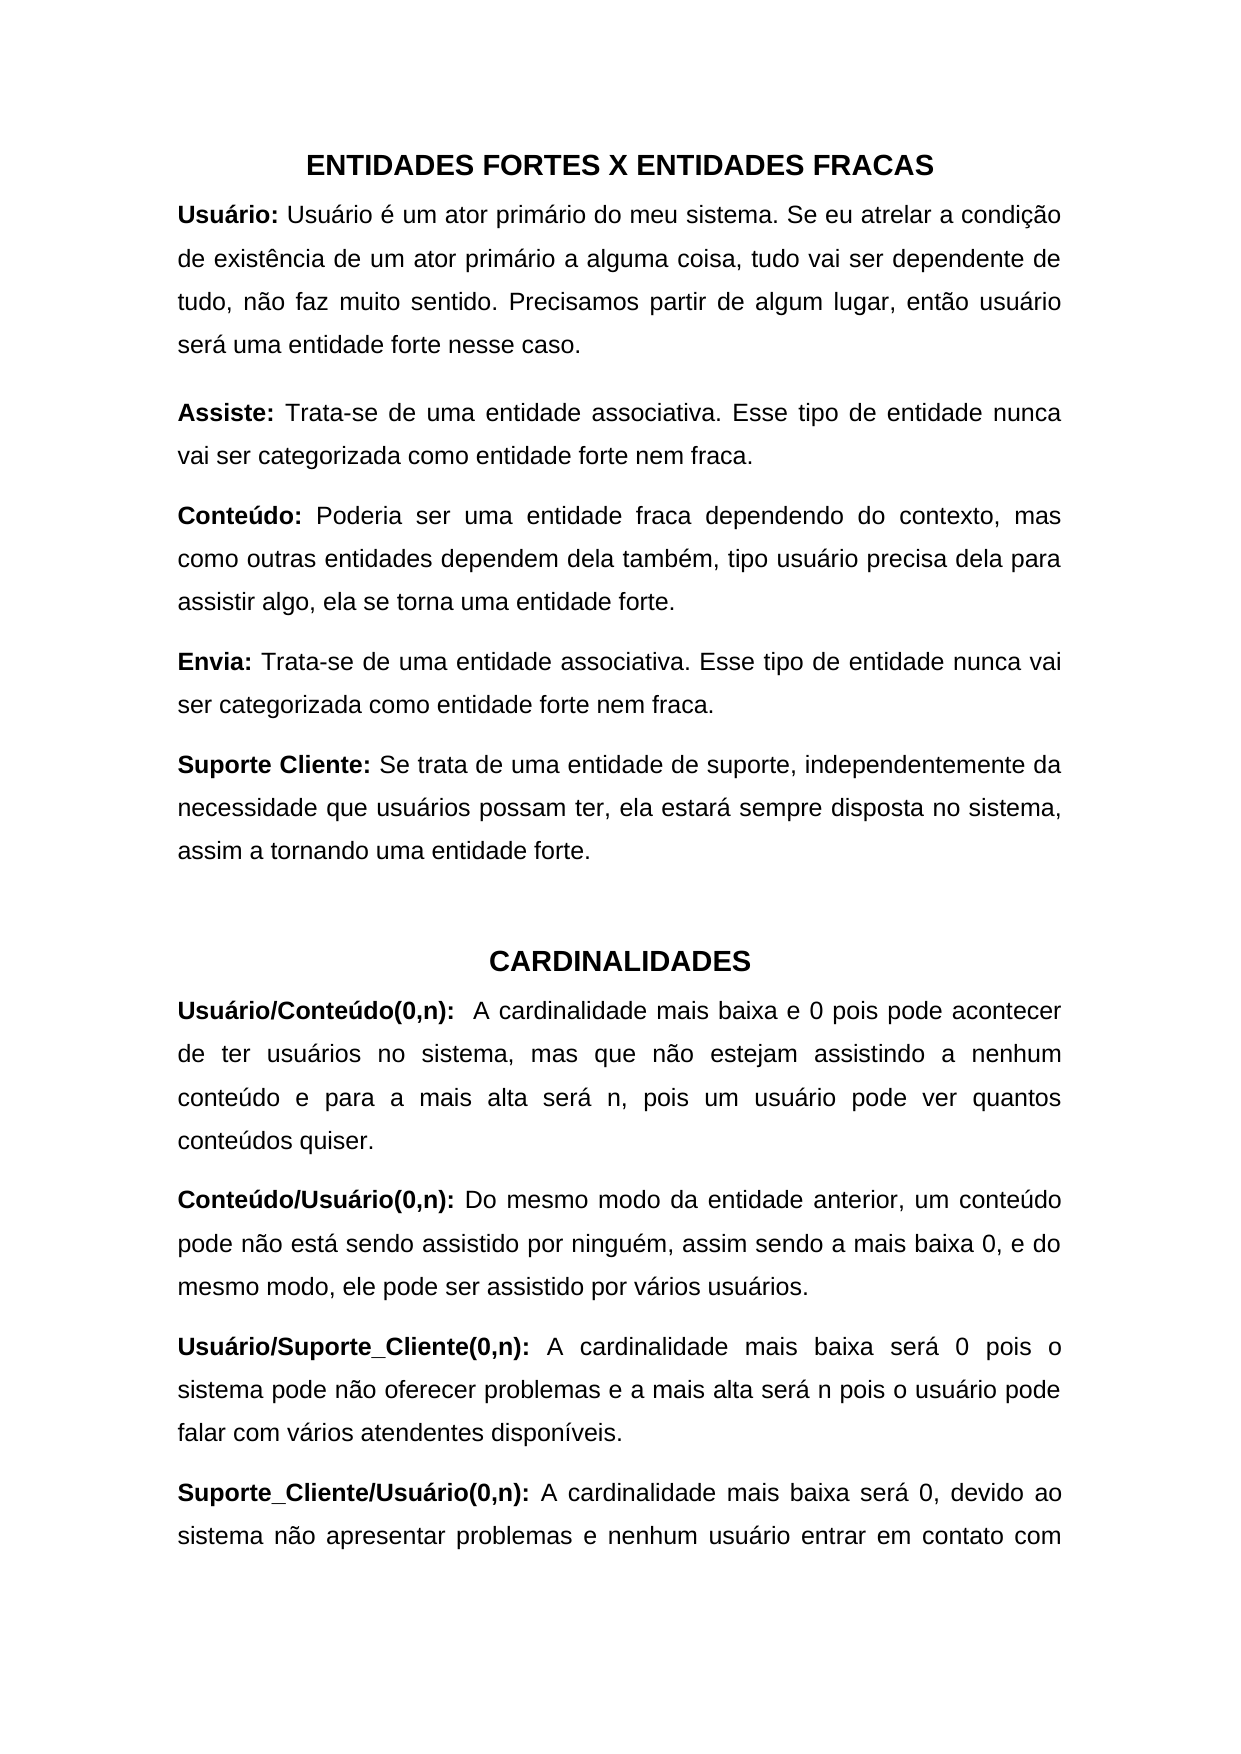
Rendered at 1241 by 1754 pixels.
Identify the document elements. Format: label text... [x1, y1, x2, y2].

text Usuário/Suporte_Cliente(0,n): A cardinalidade mais baixa será 0 pois o sistema pode não oferecer problemas e a mais alta será n pois o usuário pode falar com vários atendentes disponíveis. [177, 1332, 1063, 1447]
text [177, 1478, 1063, 1549]
text Usuário/Conteúdo(0,n): A cardinalidade mais baixa e 0 pois pode acontecer de ter usuários no sistema, mas que não estejam assistindo a nenhum conteúdo e para a mais alta será n, pois um usuário pode ver quantos conteúdos quiser. [177, 996, 1063, 1154]
text Envia: Trata-se de uma entidade associativa. Esse tipo de entidade nunca vai ser categorizada como entidade forte nem fraca. [177, 647, 1063, 719]
text Conteúdo: Poderia ser uma entidade fraca dependendo do contexto, mas como outras entidades dependem dela também, tipo usuário precisa dela para assistir algo, ela se torna uma entidade forte. [177, 501, 1063, 616]
text ENTIDADES FORTES X ENTIDADES FRACAS [177, 148, 1063, 181]
text Conteúdo/Usuário(0,n): Do mesmo modo da entidade anterior, um conteúdo pode não está sendo assistido por ninguém, assim sendo a mais baixa 0, e do mesmo modo, ele pode ser assistido por vários usuários. [177, 1186, 1063, 1301]
text Usuário: Usuário é um ator primário do meu sistema. Se eu atrelar a condição de existência de um ator primário a alguma coisa, tudo vai ser dependente de tudo, não faz muito sentido. Precisamos partir de algum lugar, então usuário será uma entidade forte nesse caso. [177, 200, 1063, 358]
text Assiste: Trata-se de uma entidade associativa. Esse tipo de entidade nunca vai ser categorizada como entidade forte nem fraca. [177, 398, 1063, 470]
text Suporte Cliente: Se trata de uma entidade de suporte, independentemente da necessidade que usuários possam ter, ela estará sempre disposta no sistema, assim a tornando uma entidade forte. [177, 750, 1063, 865]
text CARDINALIDADES [177, 943, 1063, 977]
